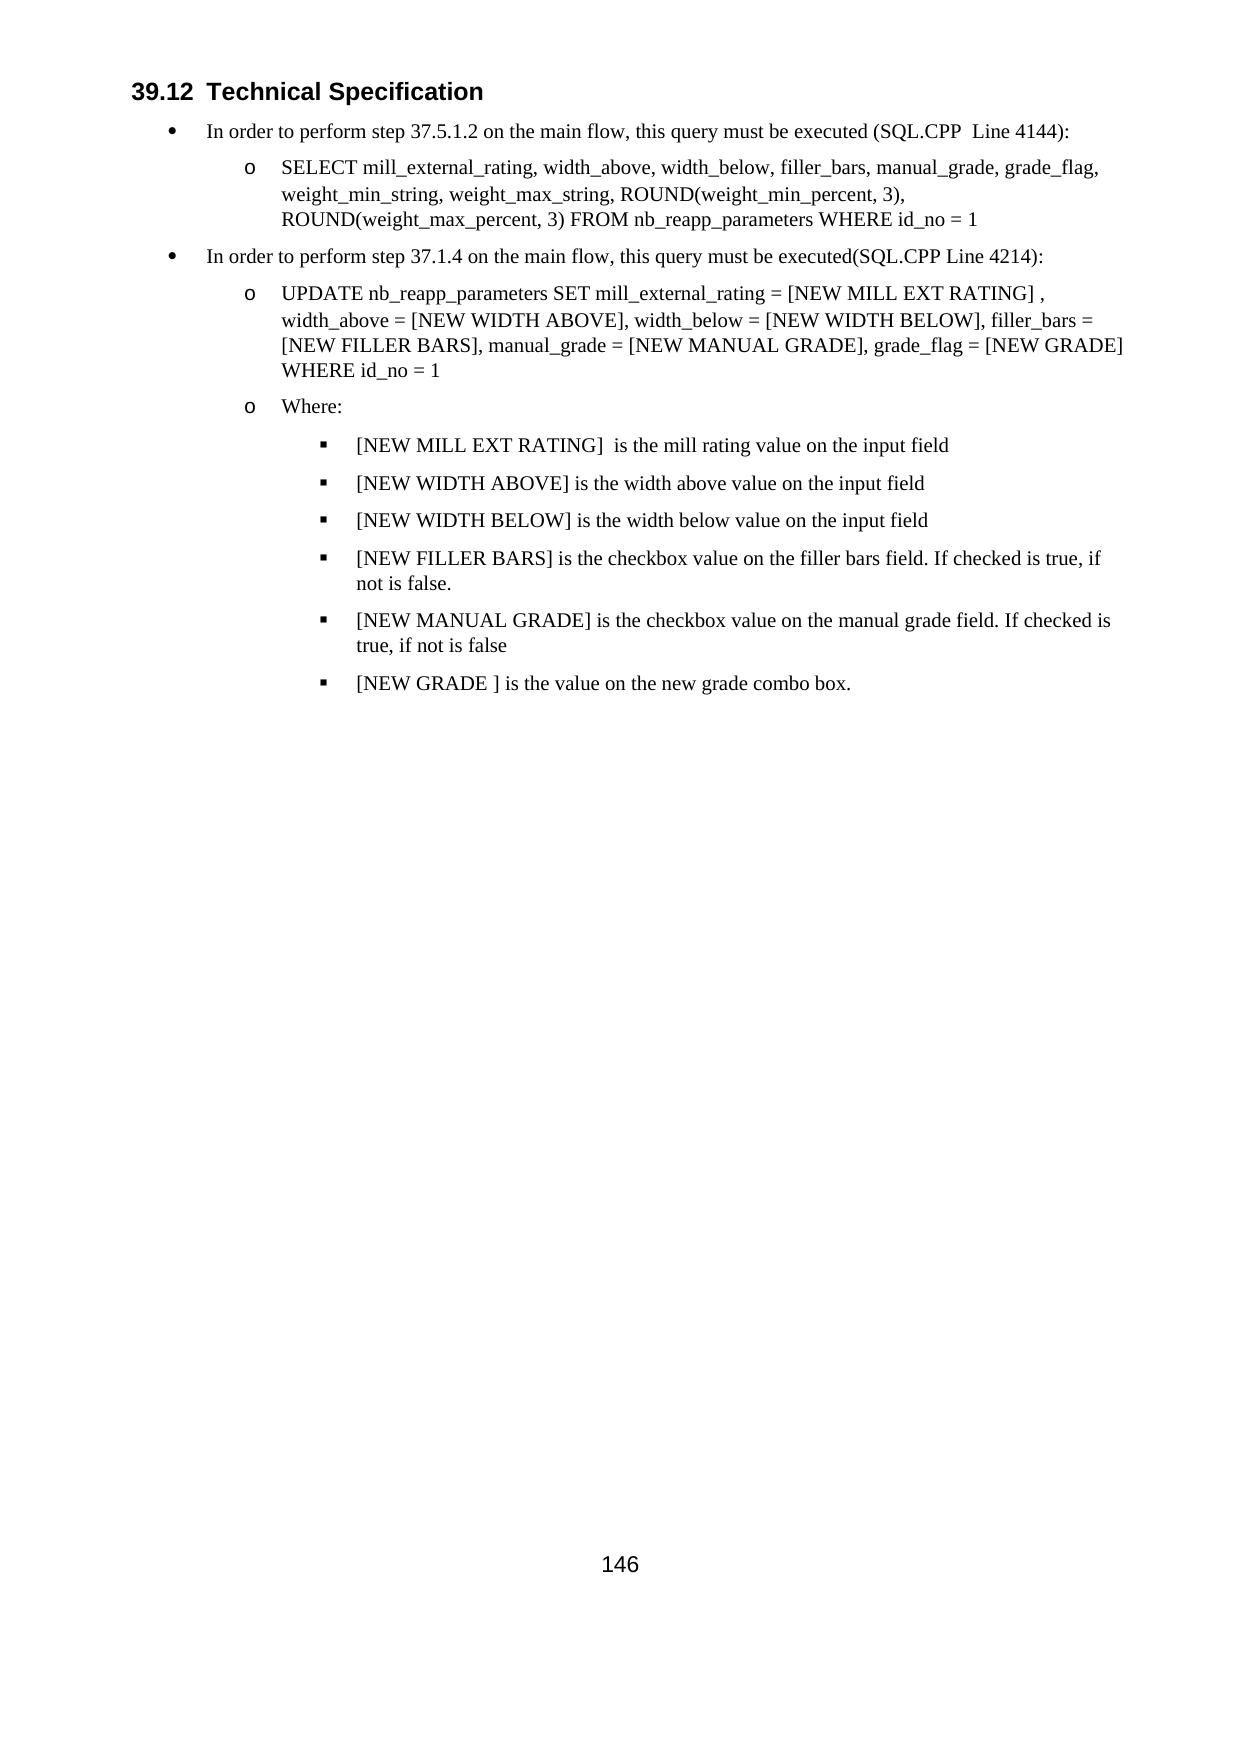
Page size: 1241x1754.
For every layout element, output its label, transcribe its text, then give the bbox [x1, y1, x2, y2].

subtitle Technical Specification [112, 76, 1123, 105]
list SELECT mill_external_rating, width_above, width_below, filler_bars, manual_grade, grade_flag, weight_min_string, weight_max_string, ROUND(weight_min_percent, 3), ROUND(weight_max_percent, 3) FROM nb_reapp_parameters WHERE id_no = 1 [244, 155, 1128, 231]
list [NEW FILLER BARS] is the checkbox value on the filler bars field. If checked is true, if not is false. [319, 545, 1128, 595]
list [NEW MANUAL GRADE] is the checkbox value on the manual grade field. If checked is true, if not is false [319, 607, 1128, 657]
list In order to perform step 37.1.4 on the main flow, this query must be executed(SQL.CPP Line 4214): [169, 243, 1128, 268]
list UPDATE nb_reapp_parameters SET mill_external_rating = [NEW MILL EXT RATING] , width_above = [NEW WIDTH ABOVE], width_below = [NEW WIDTH BELOW], filler_bars = [NEW FILLER BARS], manual_grade = [NEW MANUAL GRADE], grade_flag = [NEW GRADE] WHERE id_no = 1 [244, 281, 1128, 382]
list [NEW GRADE ] is the value on the new grade combo box. [319, 670, 1128, 695]
list Where: [244, 394, 1128, 420]
list [NEW MILL EXT RATING] is the mill rating value on the input field [319, 432, 1128, 457]
list [NEW WIDTH BELOW] is the width below value on the input field [319, 507, 1128, 532]
list In order to perform step 37.5.1.2 on the main flow, this query must be executed (SQL.CPP Line 4144): [169, 118, 1128, 143]
list [NEW WIDTH ABOVE] is the width above value on the input field [319, 470, 1128, 495]
